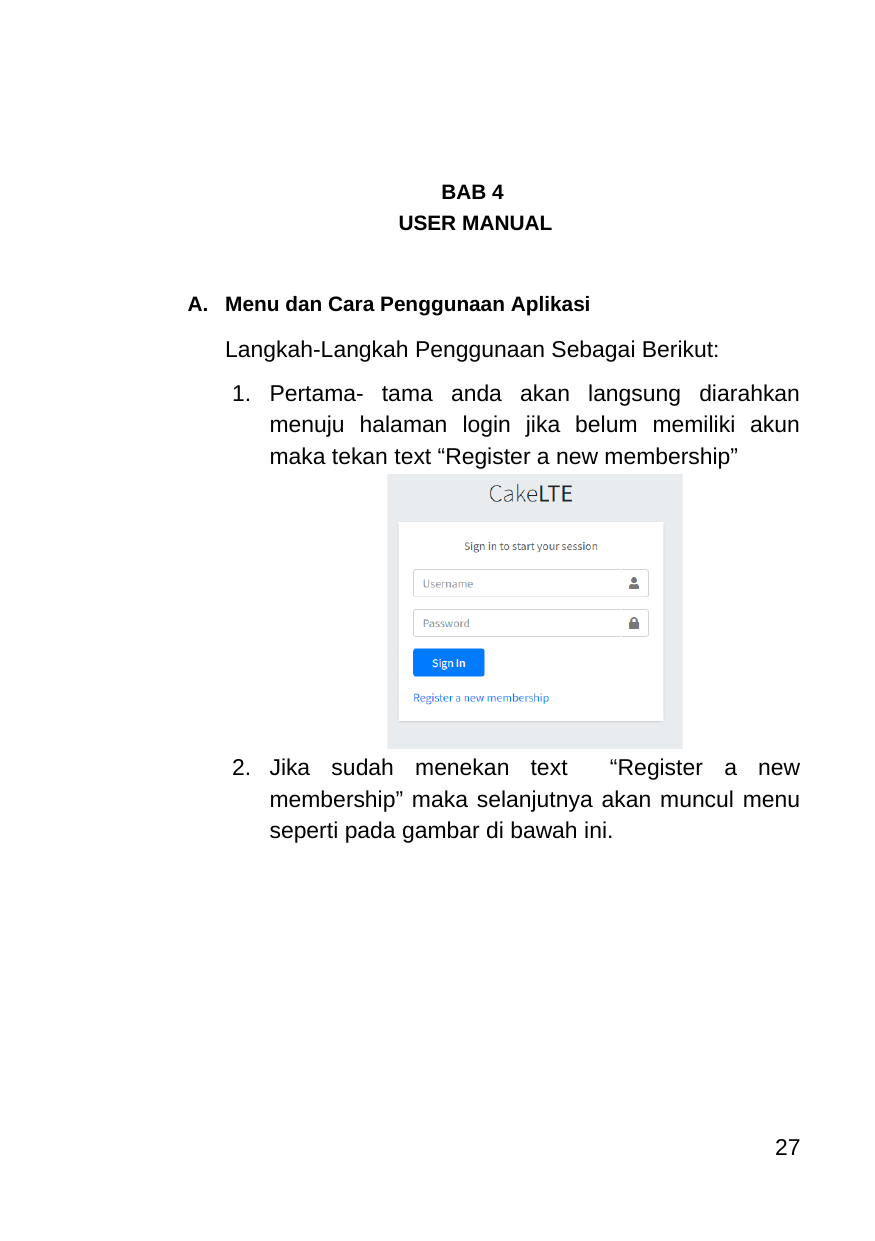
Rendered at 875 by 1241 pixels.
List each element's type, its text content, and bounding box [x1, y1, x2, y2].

subtitle Menu dan Cara Penggunaan Aplikasi [187, 292, 800, 316]
list Pertama- tama anda akan langsung diarahkan menuju halaman login jika belum memiliki akun maka tekan text “Register a new membership” [232, 380, 800, 469]
list Jika sudah menekan text “Register a new membership” maka selanjutnya akan muncul menu seperti pada gambar di bawah ini. [232, 754, 800, 844]
picture [387, 474, 683, 749]
subtitle BAB 4 USER MANUAL [150, 180, 800, 235]
text Langkah-Langkah Penggunaan Sebagai Berikut: [225, 336, 800, 362]
